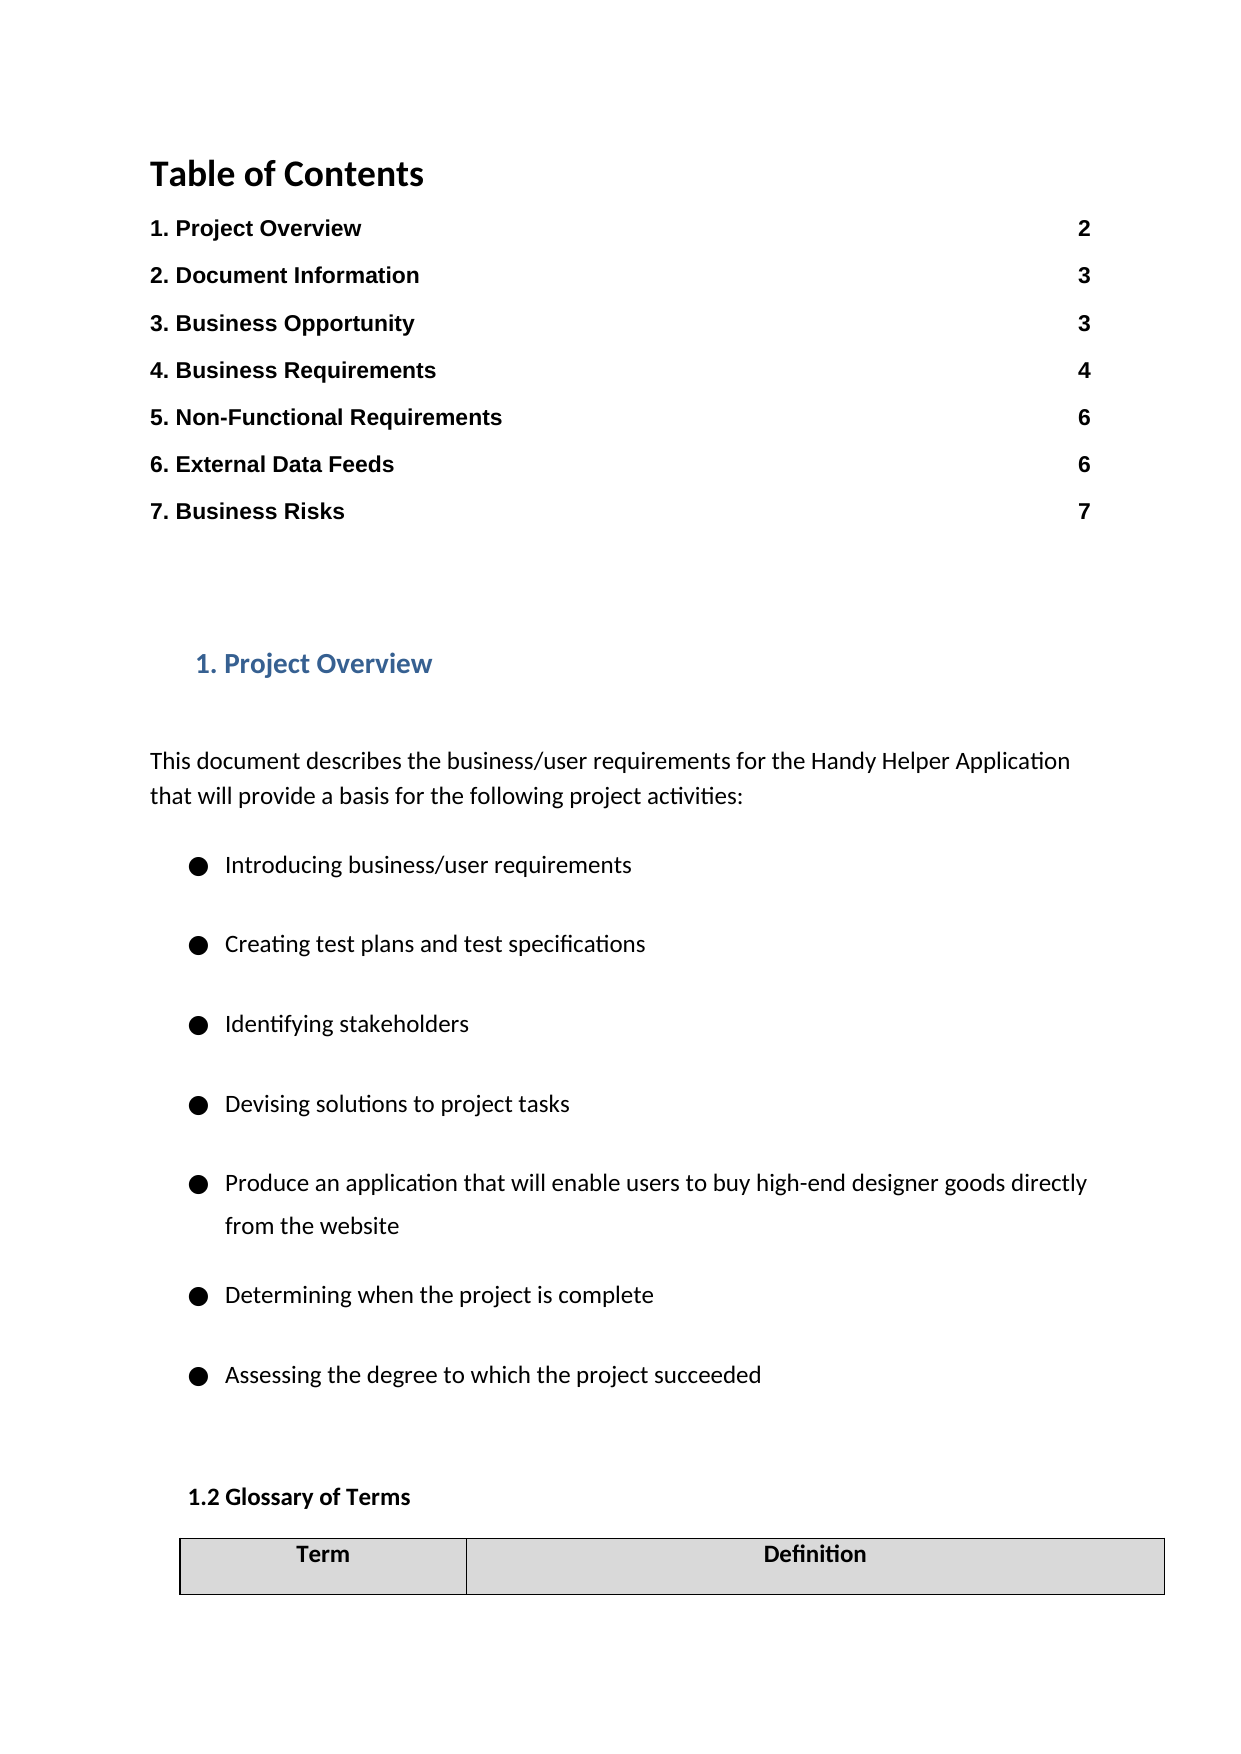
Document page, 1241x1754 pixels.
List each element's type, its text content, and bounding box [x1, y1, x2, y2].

text 1.2 Glossary of Terms [187, 1482, 1090, 1512]
list Assessing the degree to which the project succeeded [187, 1346, 1090, 1397]
list Produce an application that will enable users to buy high-end designer goods directly from the website [187, 1155, 1090, 1241]
list Creating test plans and test specifications [187, 916, 1090, 967]
table_header Term [181, 1539, 466, 1594]
table_header Definition [467, 1539, 1164, 1594]
list Identifying stakeholders [187, 995, 1090, 1047]
list Introducing business/user requirements [187, 836, 1090, 887]
subtitle 1. Project Overview [150, 645, 1090, 681]
text Table of Contents [150, 150, 1090, 196]
list Devising solutions to project tasks [187, 1075, 1090, 1126]
list Determining when the project is complete [187, 1266, 1090, 1318]
text This document describes the business/user requirements for the Handy Helper Application that will provide a basis for the following project activities: [150, 745, 1090, 811]
